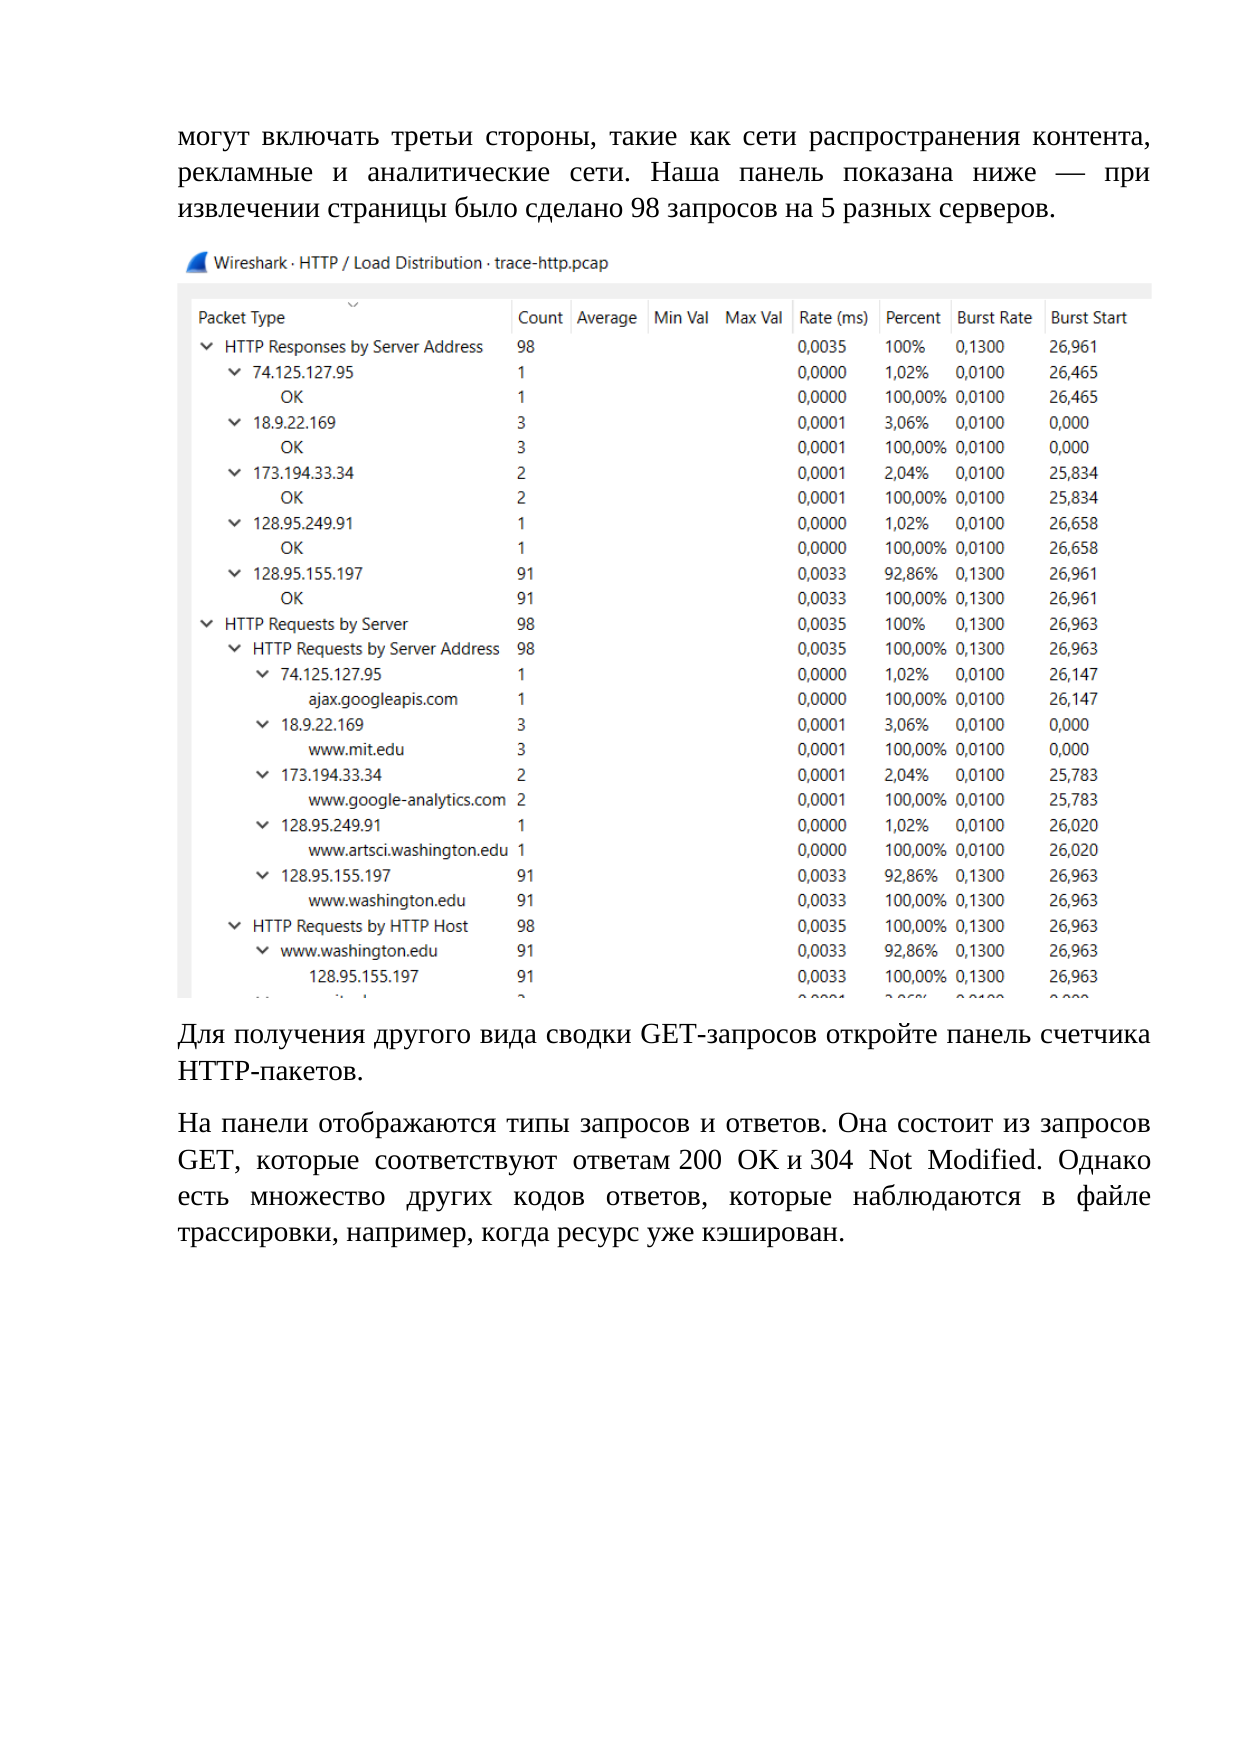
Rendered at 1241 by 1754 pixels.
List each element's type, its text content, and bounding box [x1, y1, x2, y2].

picture [177, 243, 1152, 998]
text На панели отображаются типы запросов и ответов. Она состоит из запросов GET, которые соответствуют ответам 200 OK и 304 Not Modified. Однако есть множество других кодов ответов, которые наблюдаются в файле трассировки, например, когда ресурс уже кэширован. [177, 1106, 1152, 1248]
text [177, 118, 1152, 224]
text Для получения другого вида сводки GET-запросов откройте панель счетчика HTTP-пакетов. [177, 1017, 1152, 1086]
